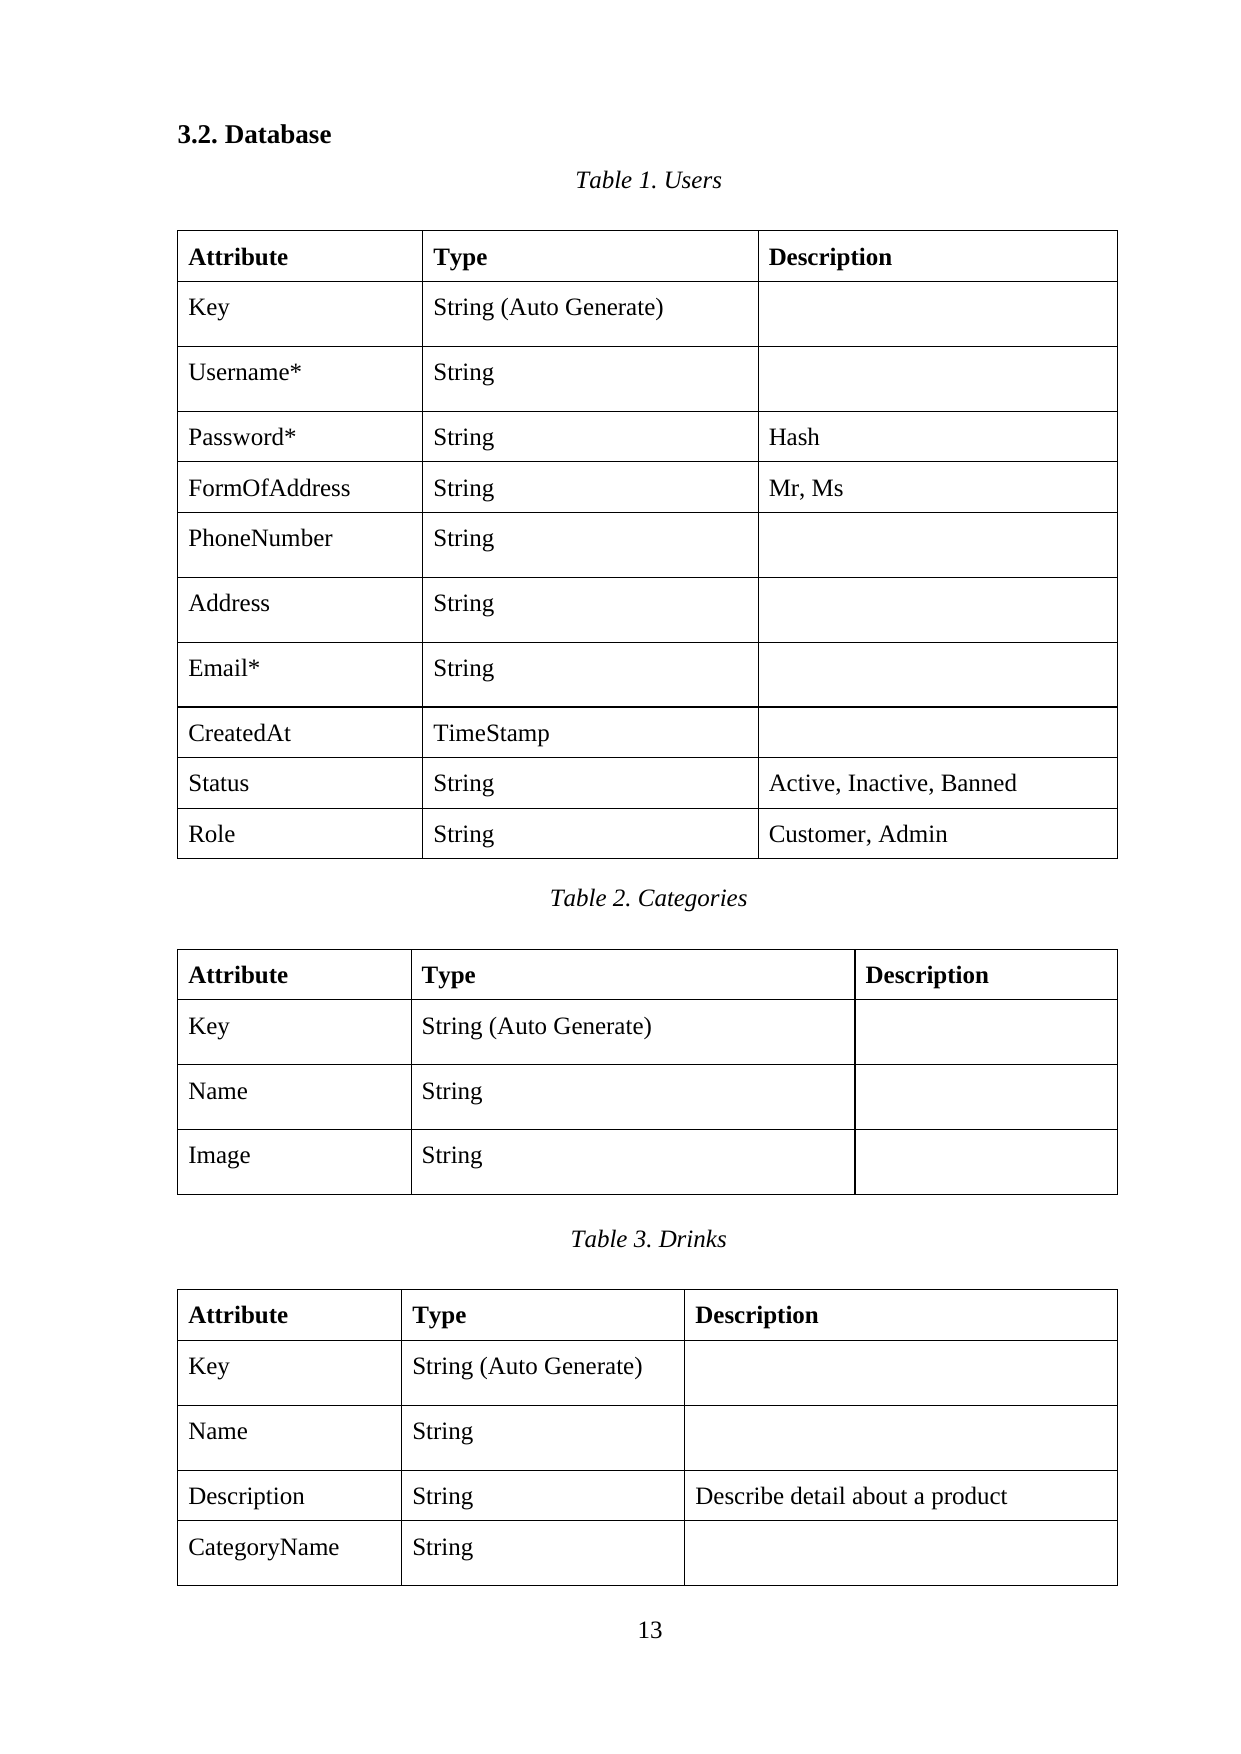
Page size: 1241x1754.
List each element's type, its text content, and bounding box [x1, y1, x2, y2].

table_cell Active, Inactive, Banned [759, 758, 1117, 808]
table_cell [856, 1065, 1117, 1129]
table_cell [759, 708, 1117, 757]
table_cell String [423, 412, 758, 461]
table_cell String [423, 513, 758, 577]
table_cell [685, 1521, 1117, 1585]
subtitle Database [177, 118, 1122, 149]
table_header Attribute [178, 950, 411, 999]
table_cell String [412, 1065, 854, 1129]
table_header Type [412, 950, 854, 999]
table_cell Username* [178, 347, 422, 411]
table_cell TimeStamp [423, 708, 758, 757]
table_header Description [685, 1290, 1117, 1340]
table_cell Address [178, 578, 422, 642]
table_cell CreatedAt [178, 708, 422, 757]
table_cell [759, 643, 1117, 706]
table_cell String [423, 347, 758, 411]
table_cell Key [178, 1341, 401, 1405]
table_cell String (Auto Generate) [412, 1000, 854, 1064]
table_cell PhoneNumber [178, 513, 422, 577]
table_cell CategoryName [178, 1521, 401, 1585]
table_cell String [423, 809, 758, 858]
table_cell String [402, 1521, 684, 1585]
table_cell [856, 1130, 1117, 1194]
table_cell Status [178, 758, 422, 808]
table_cell Key [178, 282, 422, 346]
table_cell String [423, 643, 758, 706]
table_cell Mr, Ms [759, 462, 1117, 512]
table_cell String (Auto Generate) [423, 282, 758, 346]
table_cell Email* [178, 643, 422, 706]
table_cell Name [178, 1406, 401, 1469]
table_cell String (Auto Generate) [402, 1341, 684, 1405]
table_header Description [856, 950, 1117, 999]
table_cell [759, 513, 1117, 577]
table_cell [856, 1000, 1117, 1064]
text Table 1. Users [177, 165, 1122, 193]
table_header Attribute [178, 231, 422, 281]
table_cell String [423, 758, 758, 808]
table_cell [759, 578, 1117, 642]
table_cell Key [178, 1000, 411, 1064]
table_cell Description [178, 1471, 401, 1520]
table_cell Image [178, 1130, 411, 1194]
text Table 2. Categories [177, 883, 1122, 912]
table_cell String [402, 1471, 684, 1520]
table_cell [685, 1406, 1117, 1469]
table_cell Hash [759, 412, 1117, 461]
table_cell String [423, 462, 758, 512]
table_header Attribute [178, 1290, 401, 1340]
table_cell Password* [178, 412, 422, 461]
table_cell String [402, 1406, 684, 1469]
table_cell String [423, 578, 758, 642]
table_cell [685, 1341, 1117, 1405]
table_cell FormOfAddress [178, 462, 422, 512]
text Table 3. Drinks [177, 1224, 1122, 1253]
table_cell Describe detail about a product [685, 1471, 1117, 1520]
table_cell [759, 347, 1117, 411]
table_cell Customer, Admin [759, 809, 1117, 858]
table_cell Role [178, 809, 422, 858]
table_header Description [759, 231, 1117, 281]
table_cell Name [178, 1065, 411, 1129]
table_header Type [402, 1290, 684, 1340]
table_header Type [423, 231, 758, 281]
table_cell [759, 282, 1117, 346]
table_cell String [412, 1130, 854, 1194]
